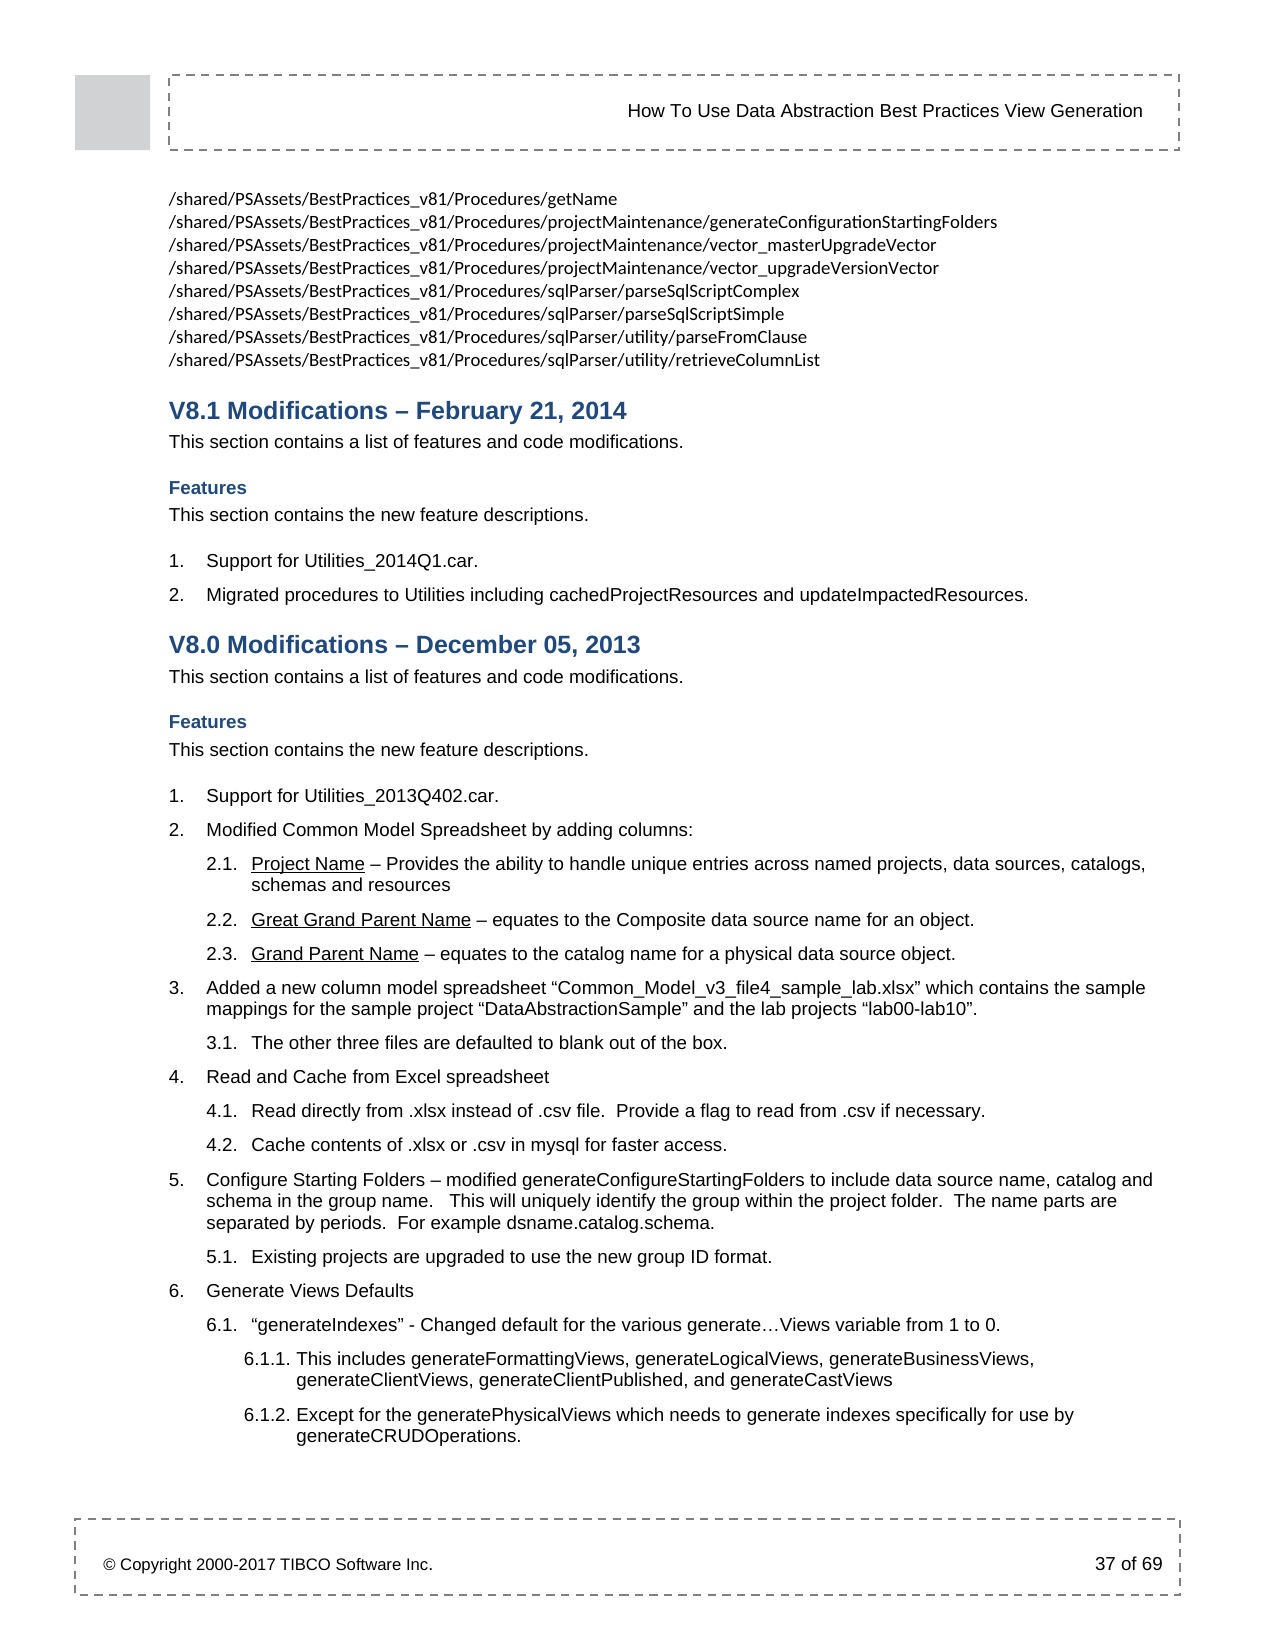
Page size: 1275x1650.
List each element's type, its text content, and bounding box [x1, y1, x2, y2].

list Read and Cache from Excel spreadsheet [169, 1066, 1162, 1088]
list “generateIndexes” - Changed default for the various generate…Views variable from 1 to 0. [206, 1314, 1162, 1335]
list Support for Utilities_2014Q1.car. [169, 550, 1162, 571]
subtitle V8.0 Modifications – December 05, 2013 [169, 631, 1162, 659]
list Support for Utilities_2013Q402.car. [169, 784, 1162, 806]
list Migrated procedures to Utilities including cachedProjectResources and updateImpactedResources. [169, 584, 1162, 606]
text /shared/PSAssets/BestPractices_v81/Procedures/sqlParser/parseSqlScriptSimple [169, 302, 1162, 325]
list Cache contents of .xlsx or .csv in mysql for faster access. [206, 1134, 1162, 1156]
text This section contains the new feature descriptions. [169, 504, 1161, 526]
list Configure Starting Folders – modified generateConfigureStartingFolders to include data source name, catalog and schema in the group name. This will uniquely identify the group within the project folder. The name parts are separated by periods. For example dsname.catalog.schema. [169, 1168, 1162, 1233]
text /shared/PSAssets/BestPractices_v81/Procedures/projectMaintenance/generateConfigurationStartingFolders [169, 210, 1162, 233]
list Generate Views Defaults [169, 1279, 1162, 1301]
subtitle Features [169, 476, 1162, 498]
text /shared/PSAssets/BestPractices_v81/Procedures/getName [169, 187, 1162, 210]
list Added a new column model spreadsheet “Common_Model_v3_file4_sample_lab.xlsx” which contains the sample mappings for the sample project “DataAbstractionSample” and the lab projects “lab00-lab10”. [169, 976, 1162, 1019]
list Modified Common Model Spreadsheet by adding columns: [169, 819, 1162, 840]
list Great Grand Parent Name – equates to the Composite data source name for an object. [206, 908, 1162, 930]
list Existing projects are upgraded to use the new group ID format. [206, 1246, 1162, 1267]
list Project Name – Provides the ability to handle unique entries across named projects, data sources, catalogs, schemas and resources [206, 853, 1162, 896]
subtitle V8.1 Modifications – February 21, 2014 [169, 396, 1162, 424]
text /shared/PSAssets/BestPractices_v81/Procedures/sqlParser/parseSqlScriptComplex [169, 279, 1162, 302]
list Grand Parent Name – equates to the catalog name for a physical data source object. [206, 942, 1162, 964]
list Read directly from .xlsx instead of .csv file. Provide a flag to read from .csv if necessary. [206, 1100, 1162, 1122]
text /shared/PSAssets/BestPractices_v81/Procedures/sqlParser/utility/parseFromClause [169, 325, 1162, 348]
subtitle Features [169, 711, 1162, 733]
text This section contains the new feature descriptions. [169, 739, 1161, 761]
text /shared/PSAssets/BestPractices_v81/Procedures/sqlParser/utility/retrieveColumnList [169, 348, 1162, 371]
text This section contains a list of features and code modifications. [169, 431, 1161, 452]
list The other three files are defaulted to blank out of the box. [206, 1032, 1162, 1054]
text /shared/PSAssets/BestPractices_v81/Procedures/projectMaintenance/vector_masterUpgradeVector [169, 233, 1162, 256]
text This section contains a list of features and code modifications. [169, 666, 1161, 687]
text /shared/PSAssets/BestPractices_v81/Procedures/projectMaintenance/vector_upgradeVersionVector [169, 256, 1162, 279]
list Except for the generatePhysicalViews which needs to generate indexes specifically for use by generateCRUDOperations. [244, 1403, 1162, 1446]
